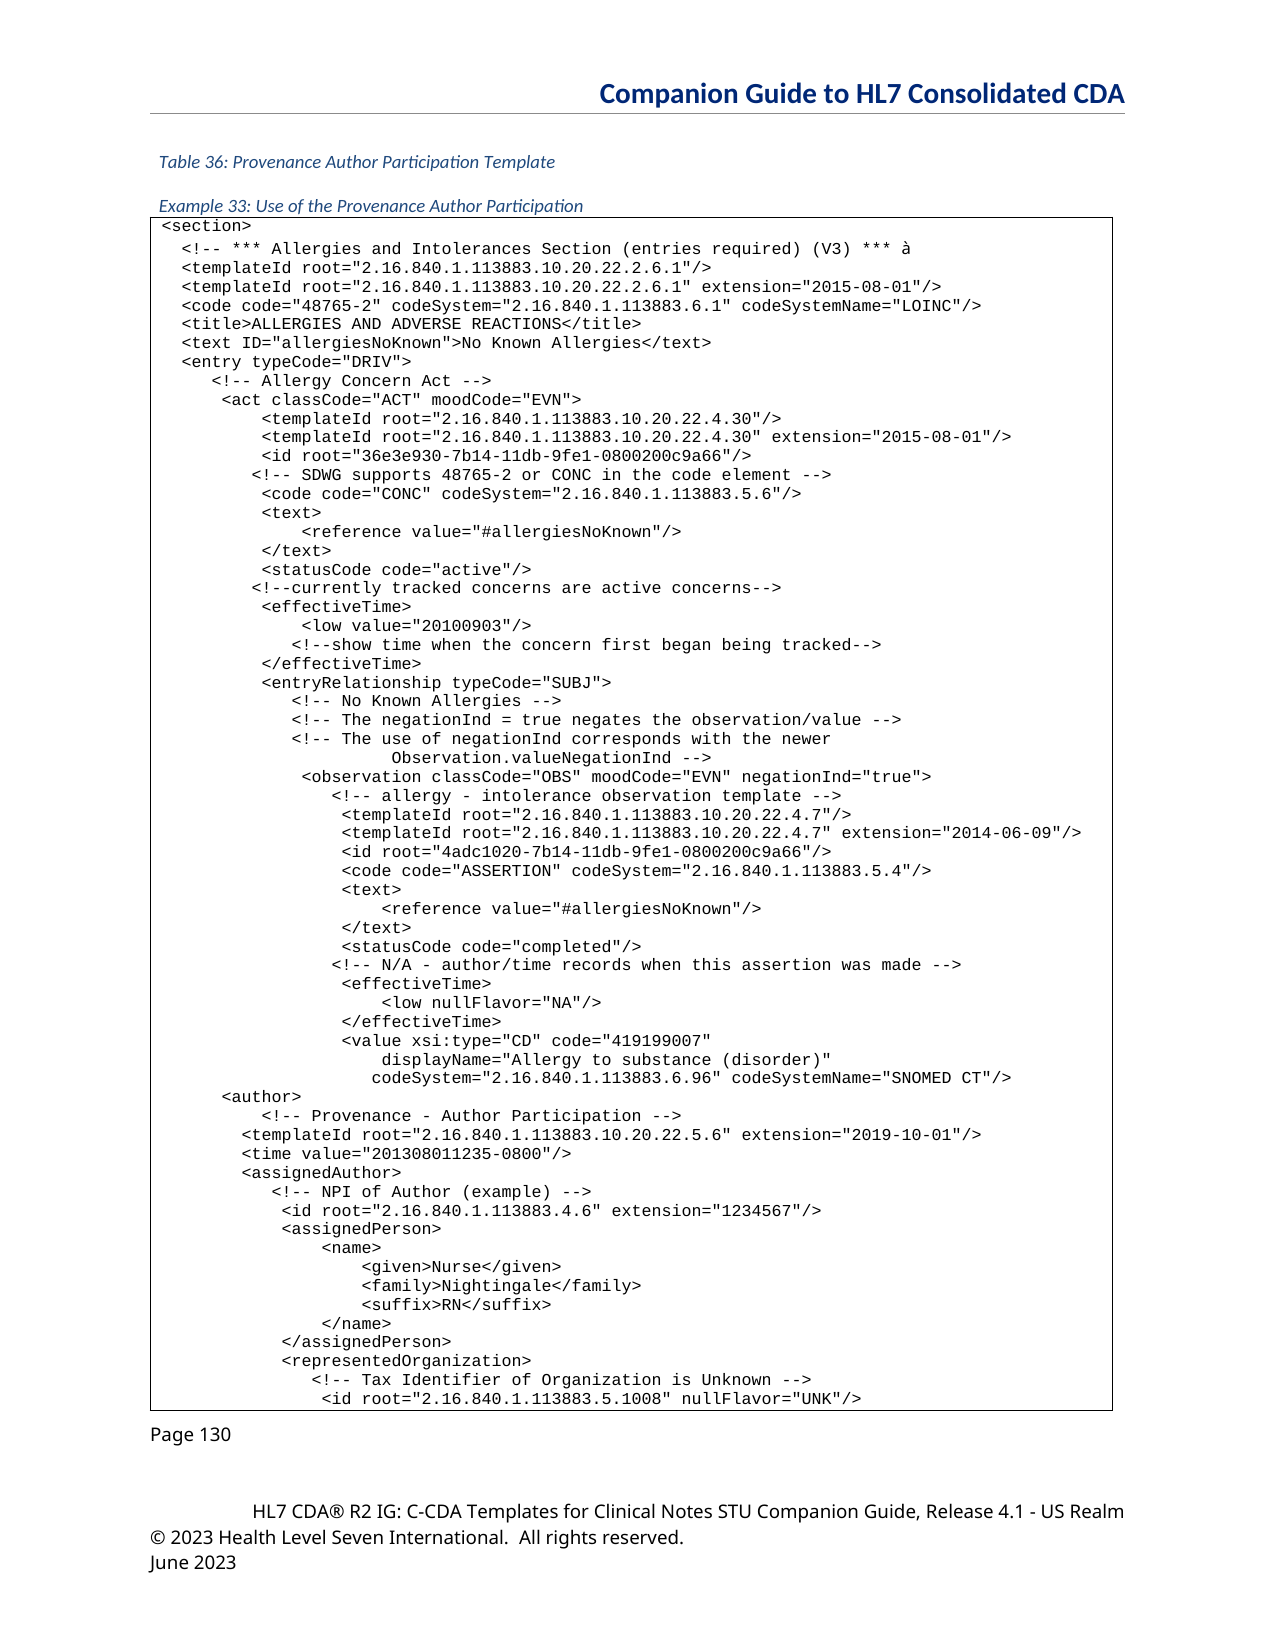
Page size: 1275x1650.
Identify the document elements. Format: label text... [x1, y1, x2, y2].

text Example 33: Use of the Provenance Author Participation [150, 194, 1125, 217]
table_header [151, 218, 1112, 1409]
text Table 36: Provenance Author Participation Template [150, 150, 1125, 173]
